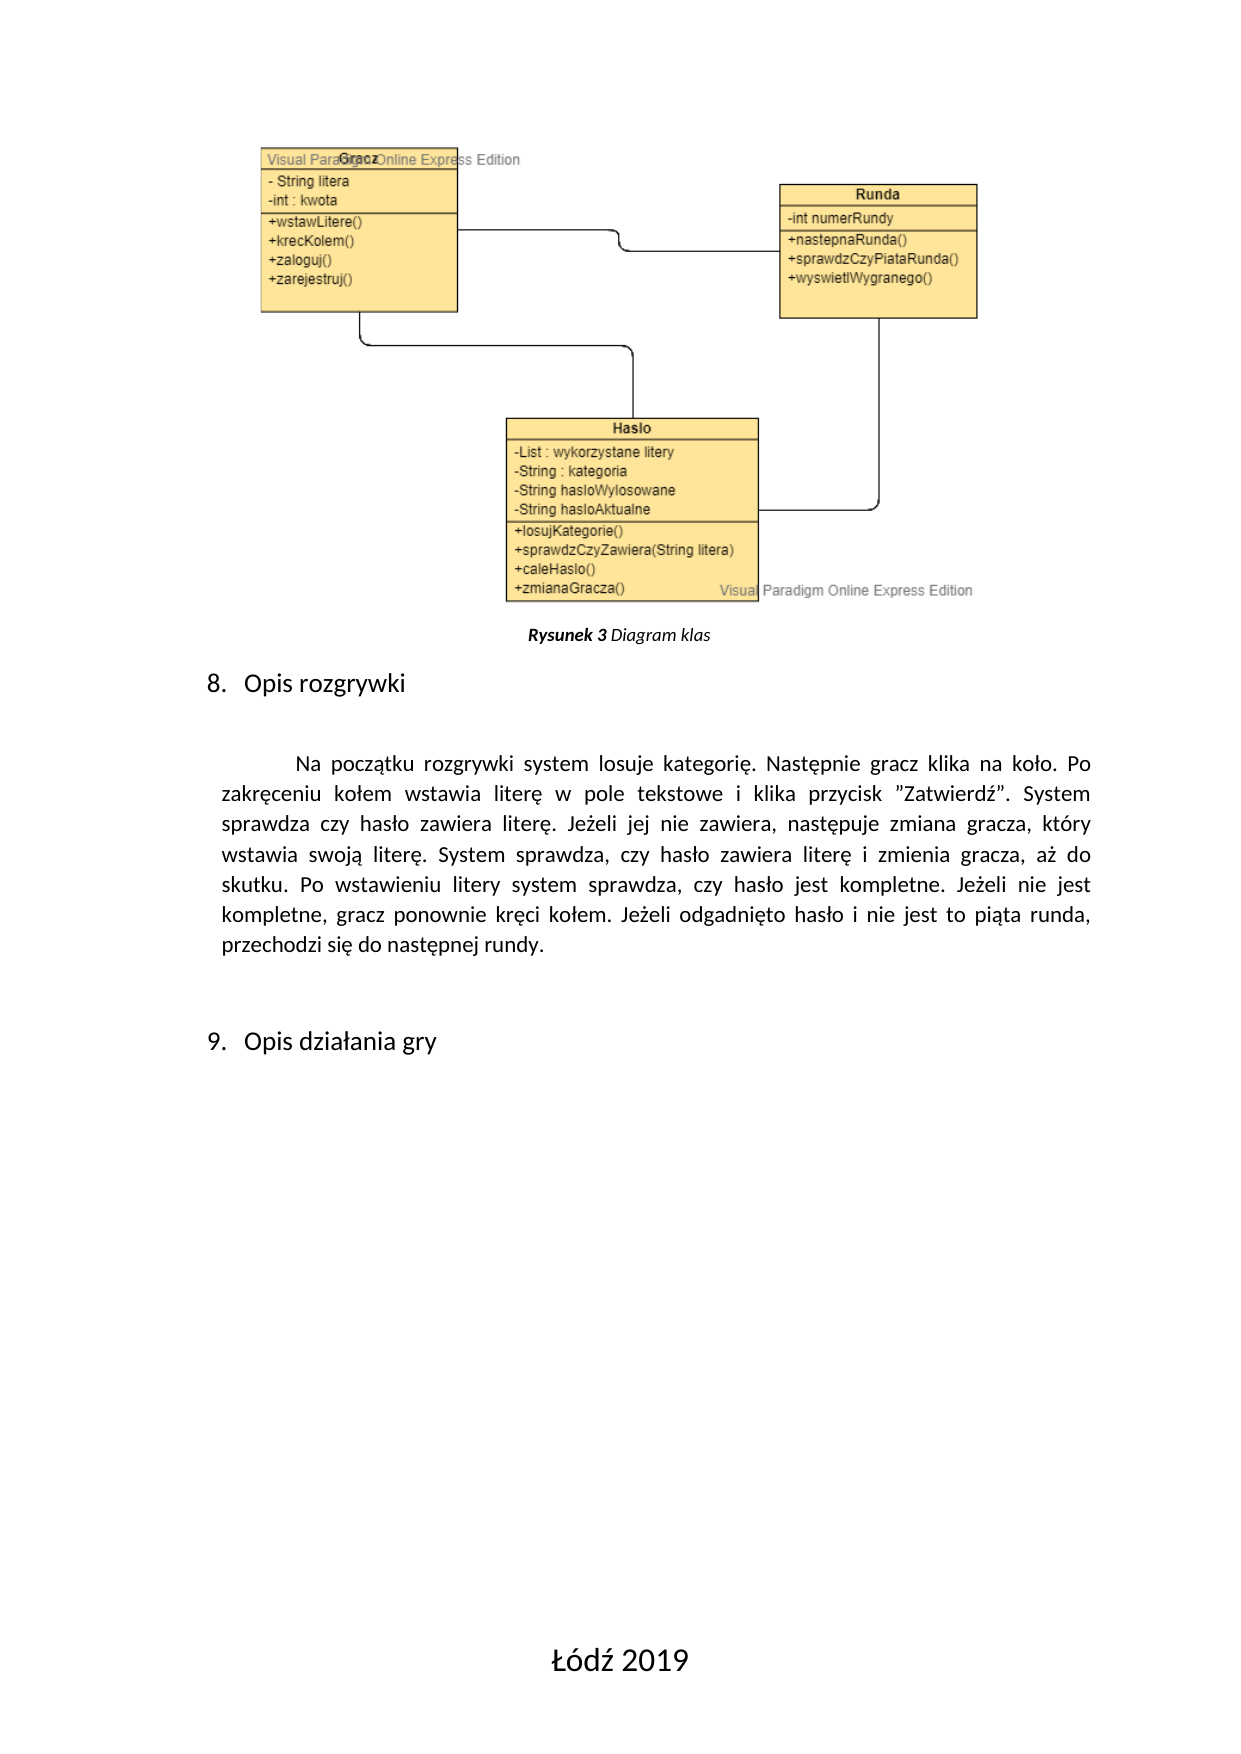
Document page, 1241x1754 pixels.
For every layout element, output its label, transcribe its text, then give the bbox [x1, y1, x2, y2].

text Rysunek 3 Diagram klas [148, 623, 1093, 646]
picture [260, 147, 980, 604]
subtitle Opis działania gry [207, 1024, 1093, 1057]
subtitle Opis rozgrywki [207, 667, 1093, 700]
text Na początku rozgrywki system losuje kategorię. Następnie gracz klika na koło. Po zakręceniu kołem wstawia literę w pole tekstowe i klika przycisk ”Zatwierdź”. System sprawdza czy hasło zawiera literę. Jeżeli jej nie zawiera, następuje zmiana gracza, który wstawia swoją literę. System sprawdza, czy hasło zawiera literę i zmienia gracza, aż do skutku. Po wstawieniu litery system sprawdza, czy hasło jest kompletne. Jeżeli nie jest kompletne, gracz ponownie kręci kołem. Jeżeli odgadnięto hasło i nie jest to piąta runda, przechodzi się do następnej rundy. [221, 749, 1093, 958]
